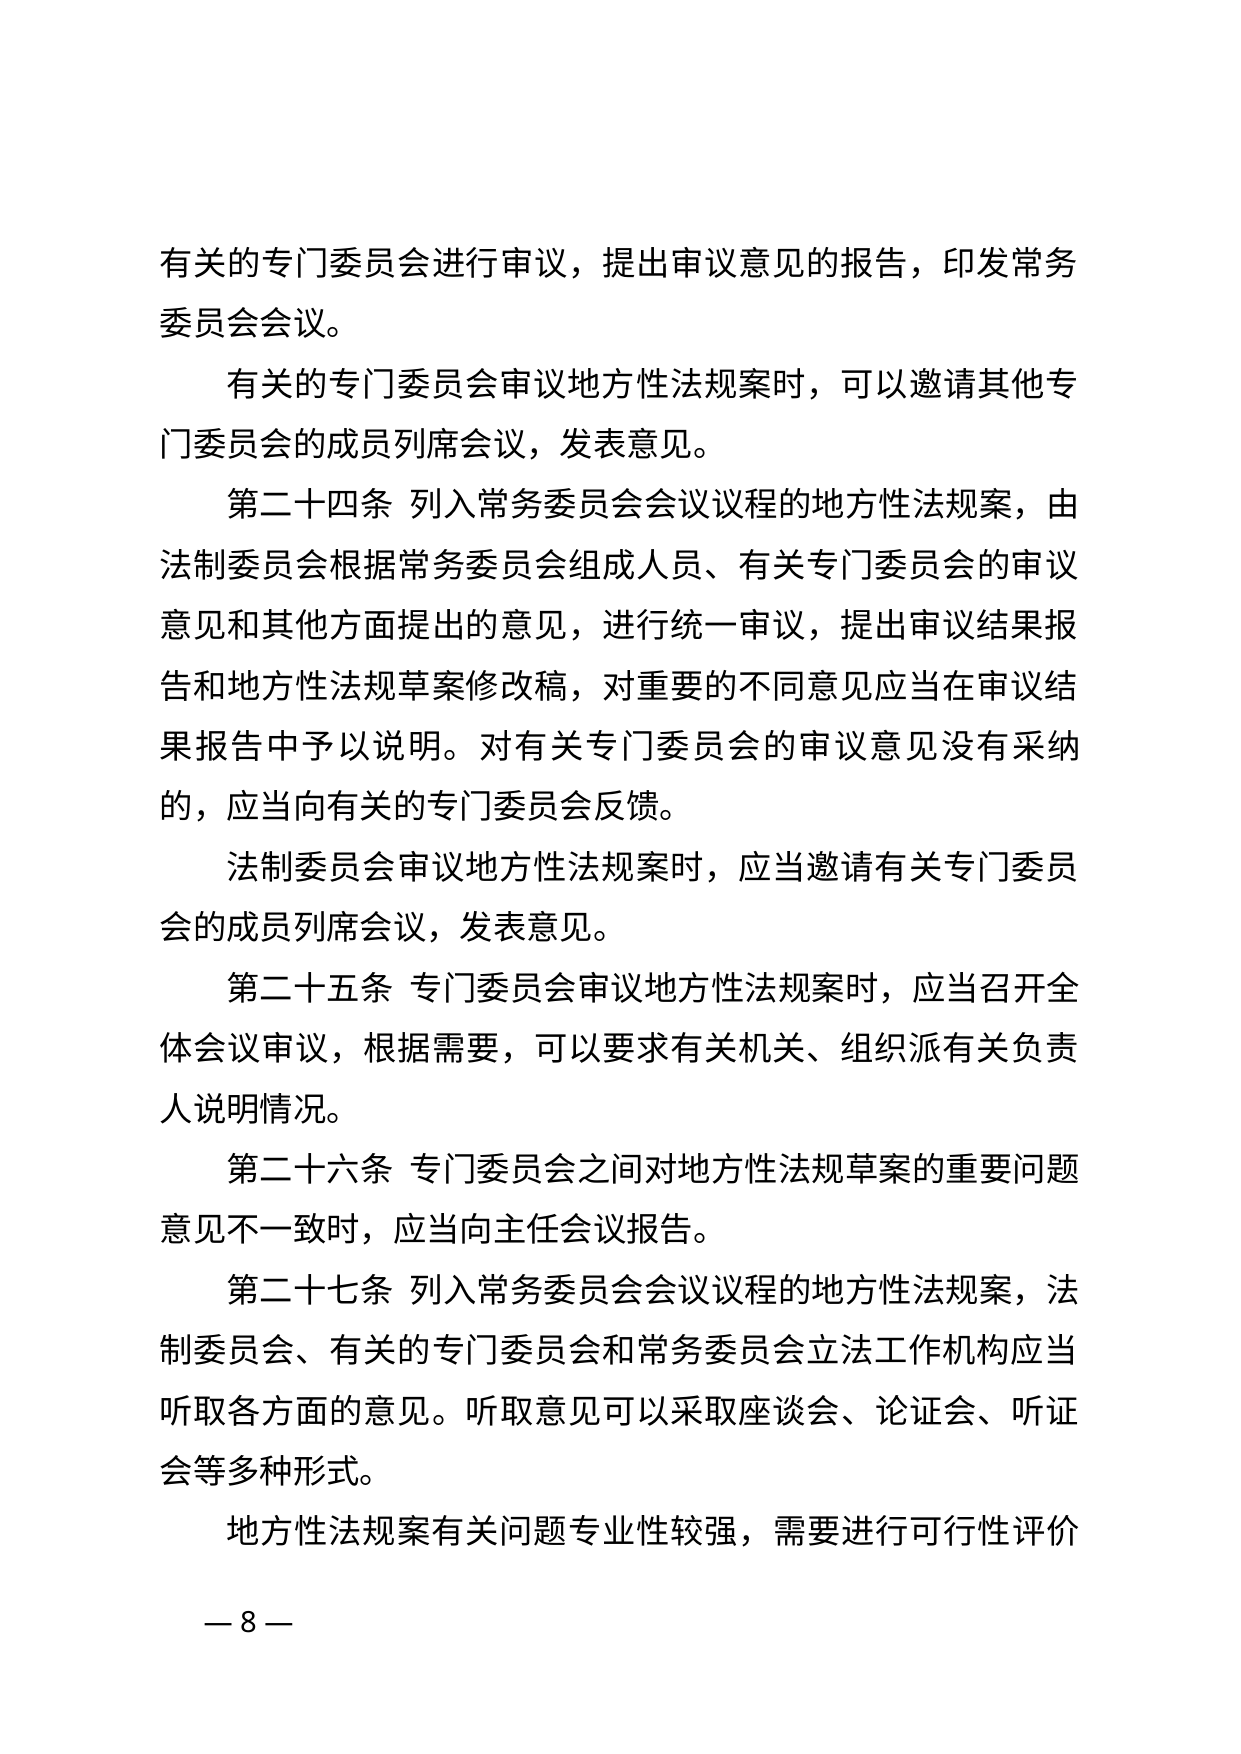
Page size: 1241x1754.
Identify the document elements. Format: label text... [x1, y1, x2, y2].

text 有关的专门委员会审议地方性法规案时，可以邀请其他专门委员会的成员列席会议，发表意见。 [159, 345, 1081, 466]
text 第二十六条 专门委员会之间对地方性法规草案的重要问题意见不一致时，应当向主任会议报告。 [159, 1131, 1081, 1251]
text 法制委员会审议地方性法规案时，应当邀请有关专门委员会的成员列席会议，发表意见。 [159, 828, 1081, 949]
text 第二十四条 列入常务委员会会议议程的地方性法规案，由法制委员会根据常务委员会组成人员、有关专门委员会的审议意见和其他方面提出的意见，进行统一审议，提出审议结果报告和地方性法规草案修改稿，对重要的不同意见应当在审议结果报告中予以说明。对有关专门委员会的审议意见没有采纳的，应当向有关的专门委员会反馈。 [159, 466, 1081, 828]
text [159, 224, 1081, 345]
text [159, 1493, 1081, 1553]
text 第二十五条 专门委员会审议地方性法规案时，应当召开全体会议审议，根据需要，可以要求有关机关、组织派有关负责人说明情况。 [159, 949, 1081, 1131]
text 第二十七条 列入常务委员会会议议程的地方性法规案，法制委员会、有关的专门委员会和常务委员会立法工作机构应当听取各方面的意见。听取意见可以采取座谈会、论证会、听证会等多种形式。 [159, 1251, 1081, 1493]
